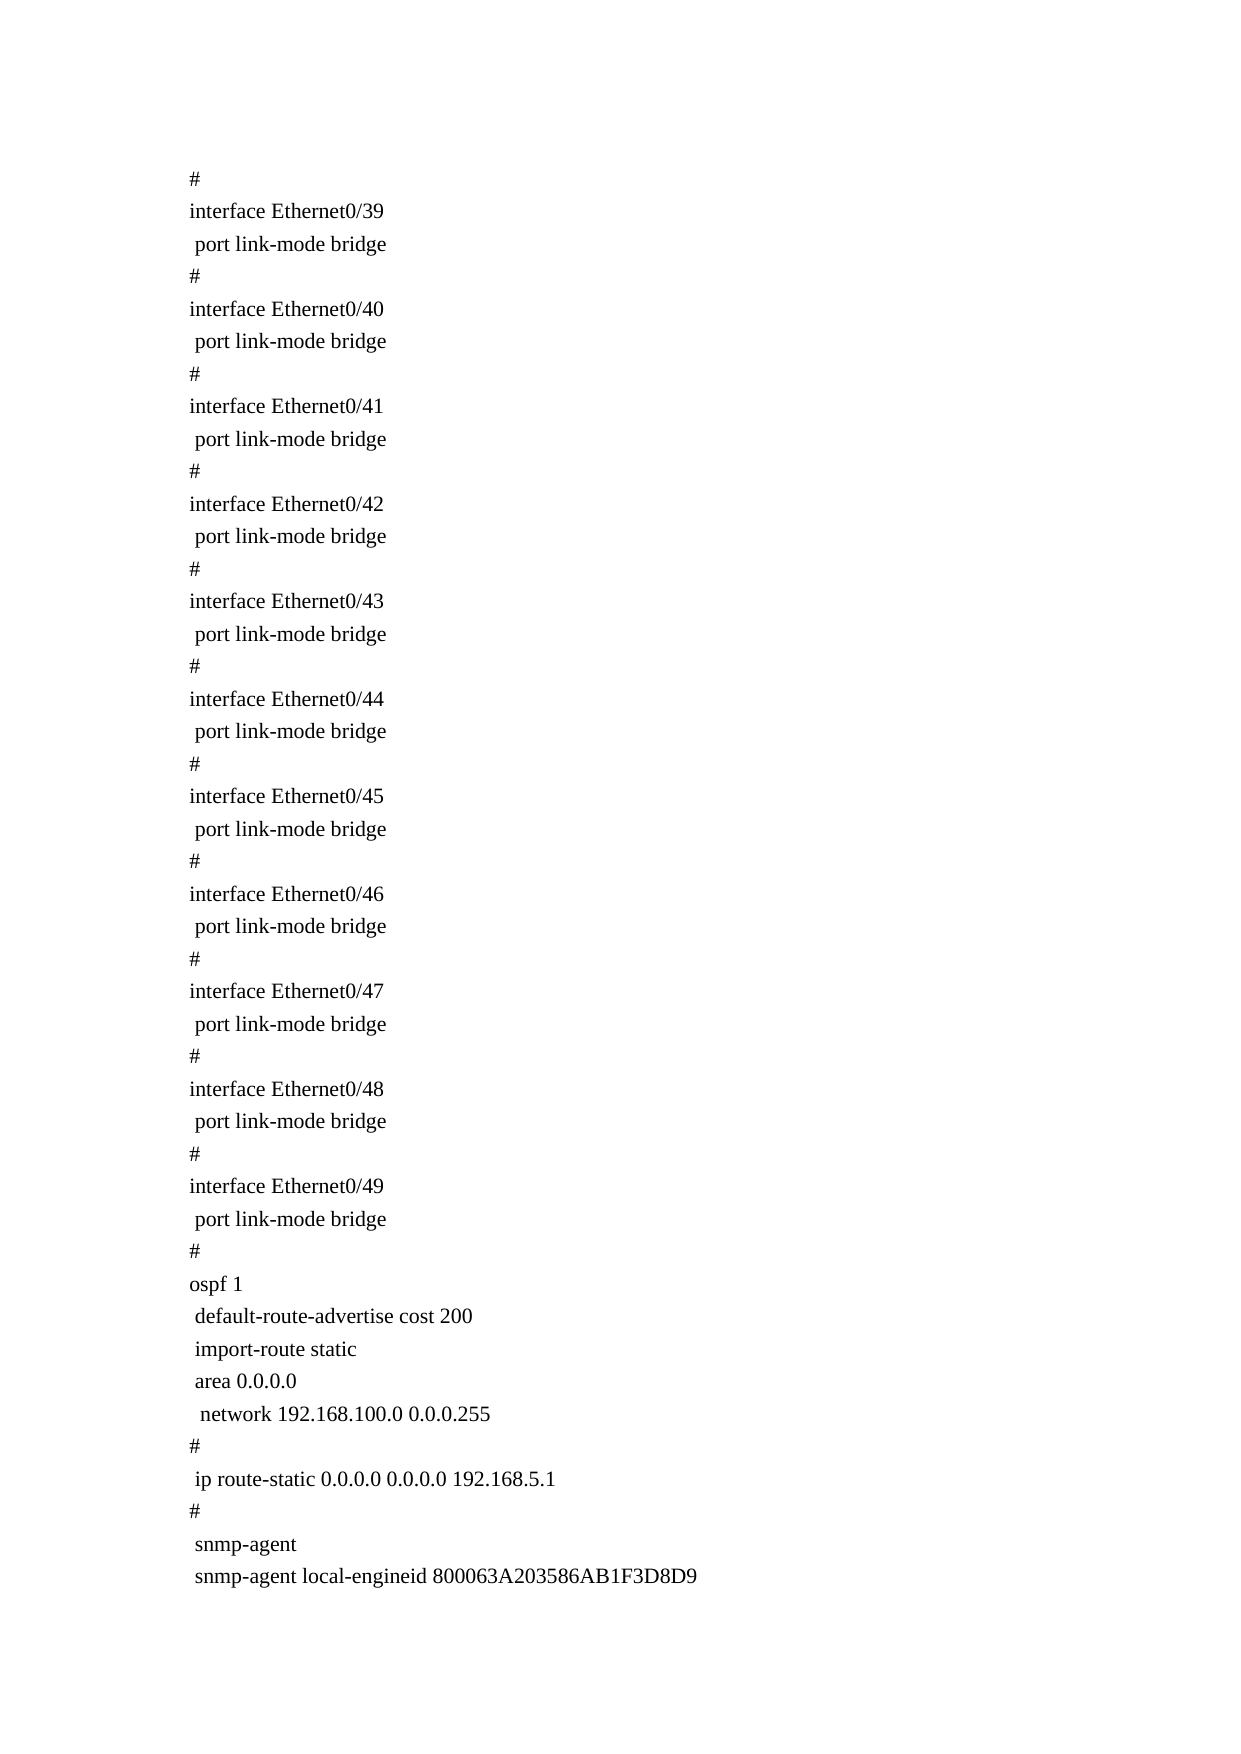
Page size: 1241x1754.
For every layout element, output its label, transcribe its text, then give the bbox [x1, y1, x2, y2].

text area 0.0.0.0 [189, 1364, 1098, 1397]
text port link-mode bridge [189, 519, 1098, 552]
text import-route static [189, 1332, 1098, 1364]
text # [189, 747, 1098, 779]
text # [189, 552, 1098, 584]
text ospf 1 [189, 1267, 1098, 1299]
text port link-mode bridge [189, 714, 1098, 747]
text interface Ethernet0/39 [189, 194, 1098, 227]
text # [189, 1137, 1098, 1169]
text # [189, 357, 1098, 389]
text interface Ethernet0/42 [189, 487, 1098, 519]
text interface Ethernet0/41 [189, 389, 1098, 422]
text # [189, 1234, 1098, 1267]
text port link-mode bridge [189, 812, 1098, 844]
text ip route-static 0.0.0.0 0.0.0.0 192.168.5.1 [189, 1462, 1098, 1494]
text interface Ethernet0/48 [189, 1072, 1098, 1104]
text # [189, 1429, 1098, 1462]
text # [189, 1039, 1098, 1072]
text interface Ethernet0/47 [189, 974, 1098, 1007]
text default-route-advertise cost 200 [189, 1299, 1098, 1332]
text interface Ethernet0/40 [189, 292, 1098, 324]
text # [189, 162, 1098, 194]
text # [189, 649, 1098, 682]
text port link-mode bridge [189, 422, 1098, 454]
text # [189, 844, 1098, 877]
text # [189, 1494, 1098, 1527]
text snmp-agent [189, 1527, 1098, 1559]
text interface Ethernet0/43 [189, 584, 1098, 617]
text port link-mode bridge [189, 909, 1098, 942]
text port link-mode bridge [189, 324, 1098, 357]
text port link-mode bridge [189, 1007, 1098, 1039]
text snmp-agent local-engineid 800063A203586AB1F3D8D9 [189, 1559, 1098, 1592]
text port link-mode bridge [189, 617, 1098, 649]
text port link-mode bridge [189, 227, 1098, 259]
text port link-mode bridge [189, 1104, 1098, 1137]
text # [189, 259, 1098, 292]
text port link-mode bridge [189, 1202, 1098, 1234]
text network 192.168.100.0 0.0.0.255 [189, 1397, 1098, 1429]
text interface Ethernet0/46 [189, 877, 1098, 909]
text # [189, 942, 1098, 974]
text interface Ethernet0/45 [189, 779, 1098, 812]
text interface Ethernet0/44 [189, 682, 1098, 714]
text # [189, 454, 1098, 487]
text interface Ethernet0/49 [189, 1169, 1098, 1202]
